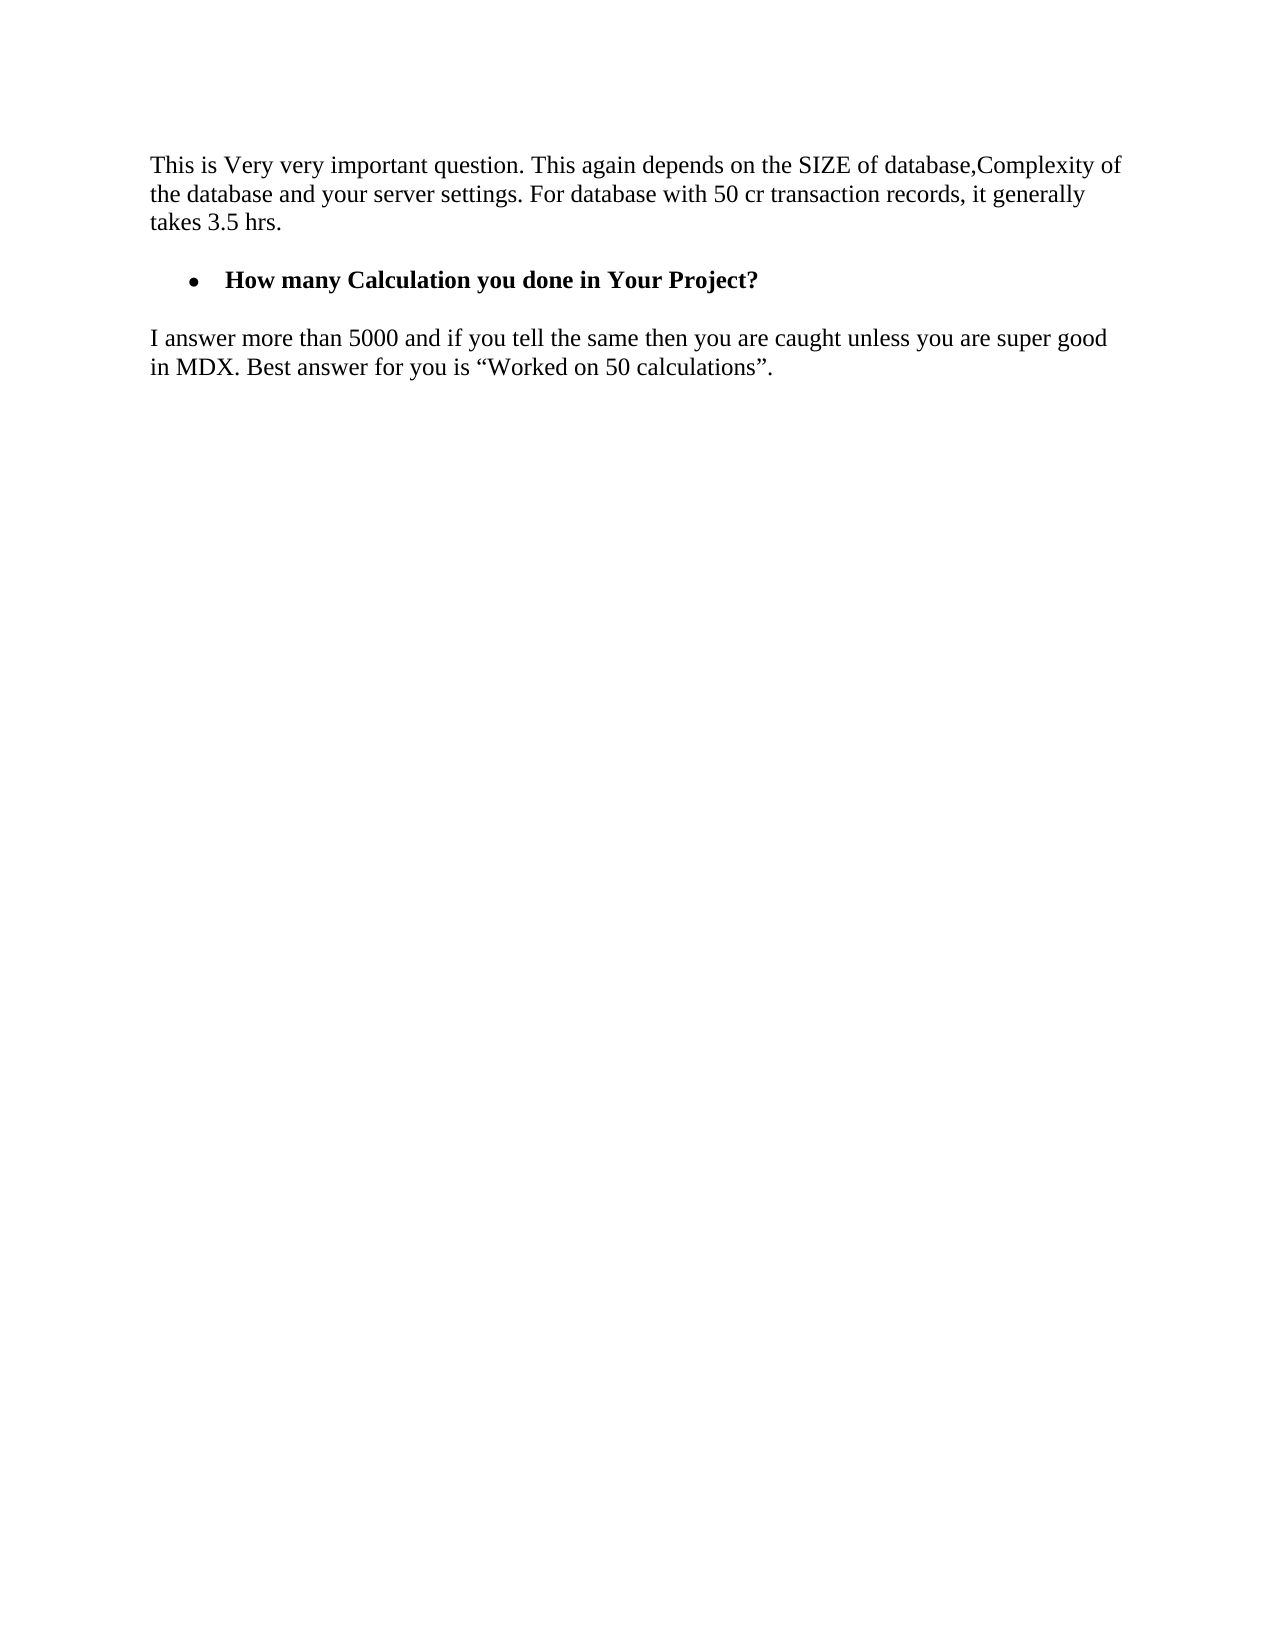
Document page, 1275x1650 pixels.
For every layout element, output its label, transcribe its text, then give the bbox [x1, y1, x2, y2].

text This is Very very important question. This again depends on the SIZE of database,Complexity of the database and your server settings. For database with 50 cr transaction records, it generally takes 3.5 hrs. [150, 150, 1125, 236]
list How many Calculation you done in Your Project? [187, 265, 1125, 294]
text I answer more than 5000 and if you tell the same then you are caught unless you are super good in MDX. Best answer for you is “Worked on 50 calculations”. [150, 323, 1125, 381]
